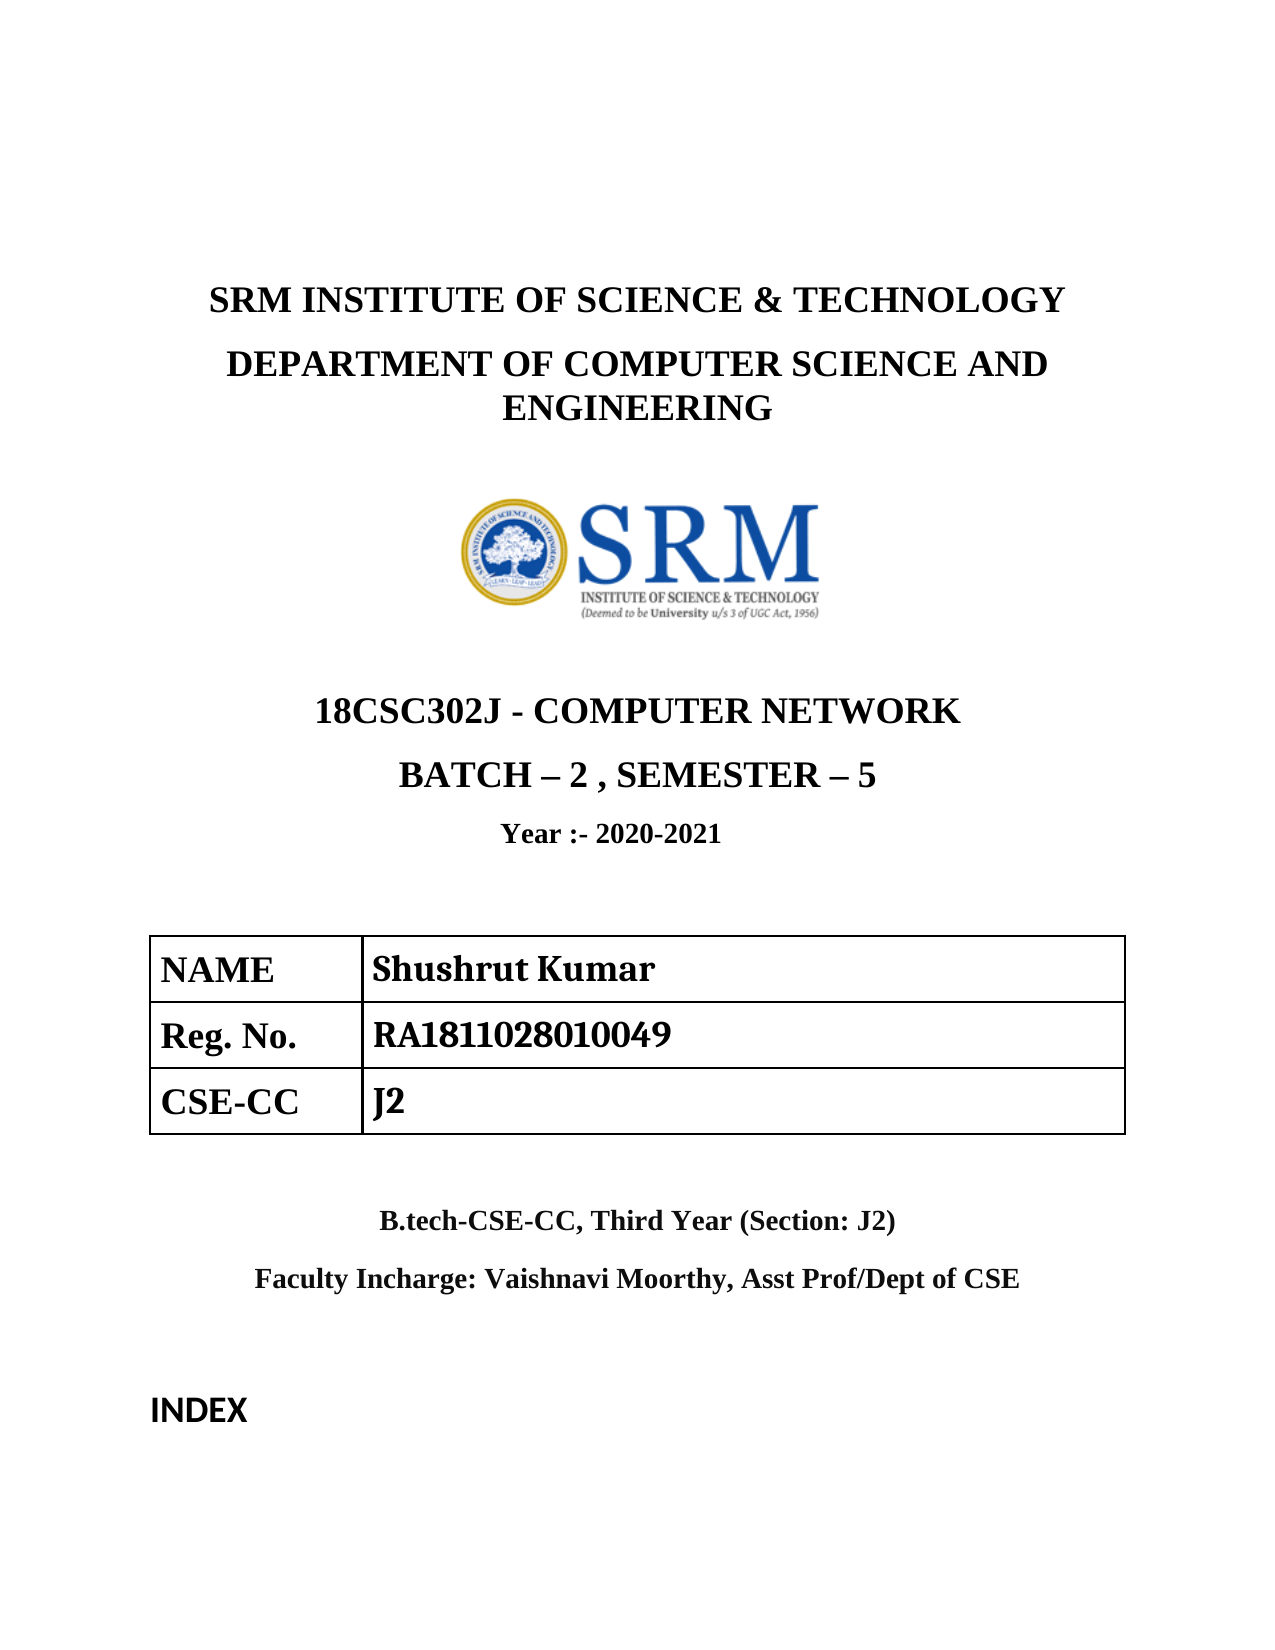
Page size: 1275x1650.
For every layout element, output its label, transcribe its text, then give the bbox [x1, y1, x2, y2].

table_cell CSE-CC [151, 1069, 361, 1133]
text SRM INSTITUTE OF SCIENCE & TECHNOLOGY [150, 278, 1125, 321]
text INDEX [150, 1386, 1125, 1432]
text 18CSC302J - COMPUTER NETWORK [150, 688, 1125, 732]
text DEPARTMENT OF COMPUTER SCIENCE AND ENGINEERING [150, 342, 1125, 428]
table_cell J2 [364, 1069, 1124, 1133]
table_header NAME [151, 937, 361, 1001]
table_cell Reg. No. [151, 1003, 361, 1067]
table_header Shushrut Kumar [364, 937, 1124, 1001]
picture [446, 448, 829, 668]
text Faculty Incharge: Vaishnavi Moorthy, Asst Prof/Dept of CSE [150, 1262, 1125, 1295]
table_cell RA1811028010049 [364, 1003, 1124, 1067]
text B.tech-CSE-CC, Third Year (Section: J2) [150, 1203, 1125, 1237]
text Year :- 2020-2021 [150, 816, 1125, 850]
text BATCH – 2 , SEMESTER – 5 [150, 752, 1125, 796]
